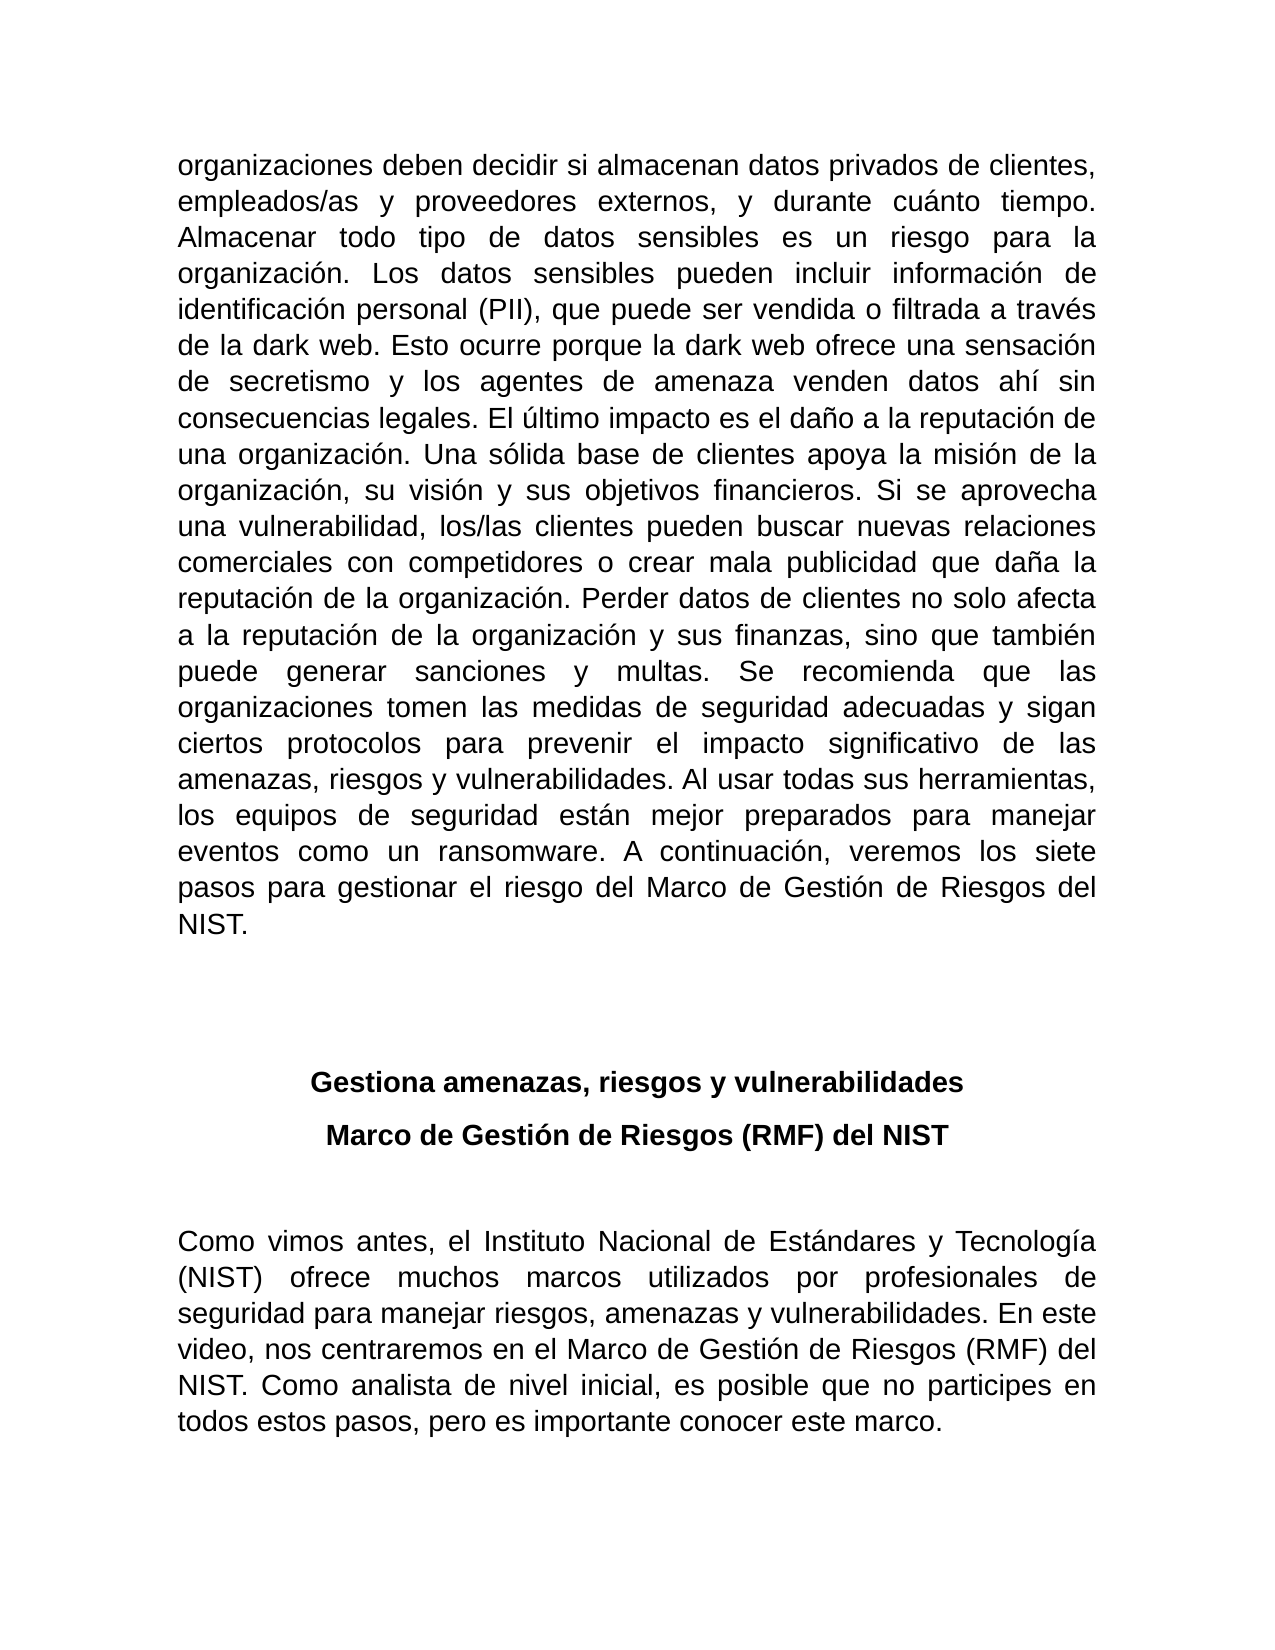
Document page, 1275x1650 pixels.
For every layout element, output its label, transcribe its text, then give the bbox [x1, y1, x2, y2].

text Gestiona amenazas, riesgos y vulnerabilidades [177, 1065, 1098, 1099]
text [177, 148, 1098, 940]
text Marco de Gestión de Riesgos (RMF) del NIST [177, 1118, 1098, 1151]
text Como vimos antes, el Instituto Nacional de Estándares y Tecnología (NIST) ofrece muchos marcos utilizados por profesionales de seguridad para manejar riesgos, amenazas y vulnerabilidades. En este video, nos centraremos en el Marco de Gestión de Riesgos (RMF) del NIST. Como analista de nivel inicial, es posible que no participes en todos estos pasos, pero es importante conocer este marco. [177, 1223, 1098, 1438]
